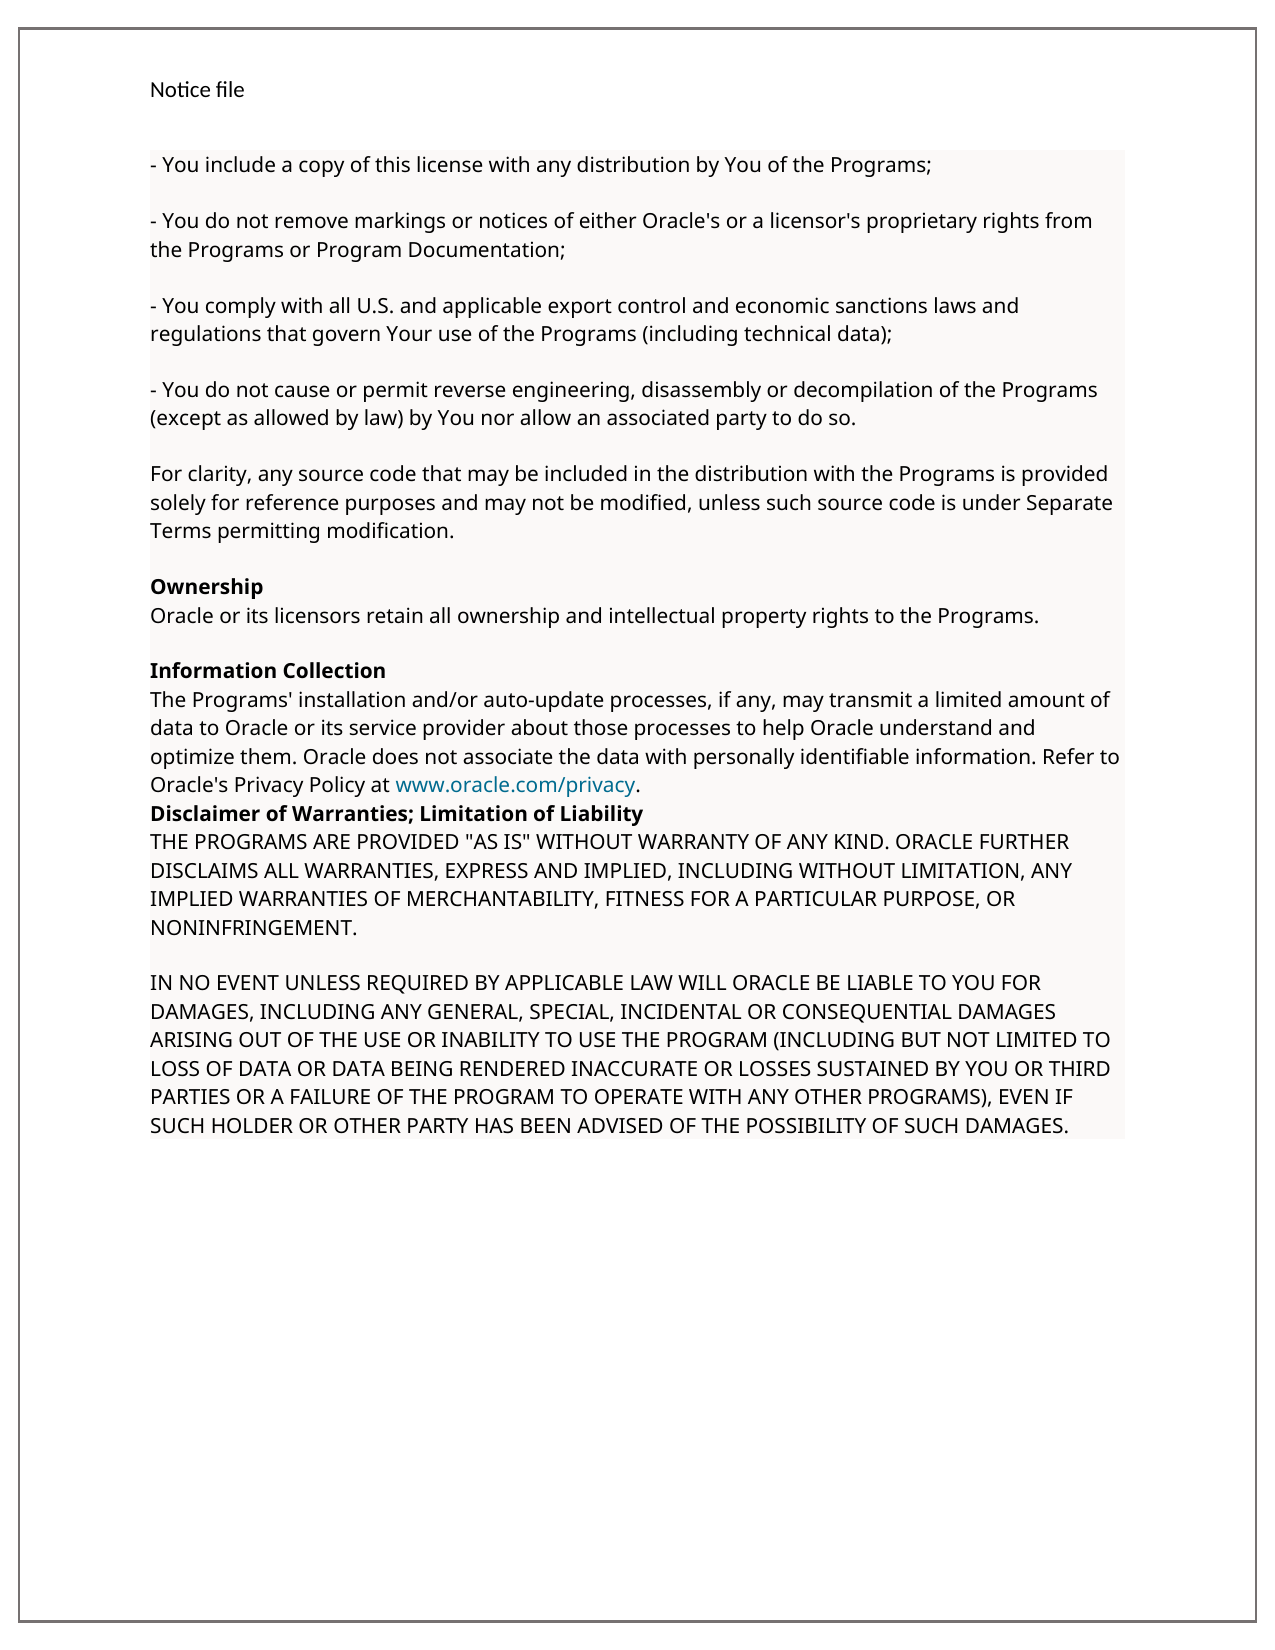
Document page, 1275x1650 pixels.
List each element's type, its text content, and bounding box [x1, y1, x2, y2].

text Disclaimer of Warranties; Limitation of Liability [150, 799, 1125, 827]
text - You do not remove markings or notices of either Oracle's or a licensor's proprietary rights from the Programs or Program Documentation; [150, 206, 1125, 263]
text Ownership [150, 572, 1125, 601]
text Oracle or its licensors retain all ownership and intellectual property rights to the Programs. [150, 601, 1125, 629]
text Information Collection [150, 657, 1125, 685]
text The Programs' installation and/or auto-update processes, if any, may transmit a limited amount of data to Oracle or its service provider about those processes to help Oracle understand and optimize them. Oracle does not associate the data with personally identifiable information. Refer to Oracle's Privacy Policy at www.oracle.com/privacy. [150, 685, 1125, 799]
text For clarity, any source code that may be included in the distribution with the Programs is provided solely for reference purposes and may not be modified, unless such source code is under Separate Terms permitting modification. [150, 459, 1125, 545]
text IN NO EVENT UNLESS REQUIRED BY APPLICABLE LAW WILL ORACLE BE LIABLE TO YOU FOR DAMAGES, INCLUDING ANY GENERAL, SPECIAL, INCIDENTAL OR CONSEQUENTIAL DAMAGES ARISING OUT OF THE USE OR INABILITY TO USE THE PROGRAM (INCLUDING BUT NOT LIMITED TO LOSS OF DATA OR DATA BEING RENDERED INACCURATE OR LOSSES SUSTAINED BY YOU OR THIRD PARTIES OR A FAILURE OF THE PROGRAM TO OPERATE WITH ANY OTHER PROGRAMS), EVEN IF SUCH HOLDER OR OTHER PARTY HAS BEEN ADVISED OF THE POSSIBILITY OF SUCH DAMAGES. [150, 968, 1125, 1139]
text - You do not cause or permit reverse engineering, disassembly or decompilation of the Programs (except as allowed by law) by You nor allow an associated party to do so. [150, 375, 1125, 432]
text - You comply with all U.S. and applicable export control and economic sanctions laws and regulations that govern Your use of the Programs (including technical data); [150, 291, 1125, 348]
text - You include a copy of this license with any distribution by You of the Programs; [150, 150, 1125, 179]
text THE PROGRAMS ARE PROVIDED "AS IS" WITHOUT WARRANTY OF ANY KIND. ORACLE FURTHER DISCLAIMS ALL WARRANTIES, EXPRESS AND IMPLIED, INCLUDING WITHOUT LIMITATION, ANY IMPLIED WARRANTIES OF MERCHANTABILITY, FITNESS FOR A PARTICULAR PURPOSE, OR NONINFRINGEMENT. [150, 827, 1125, 941]
